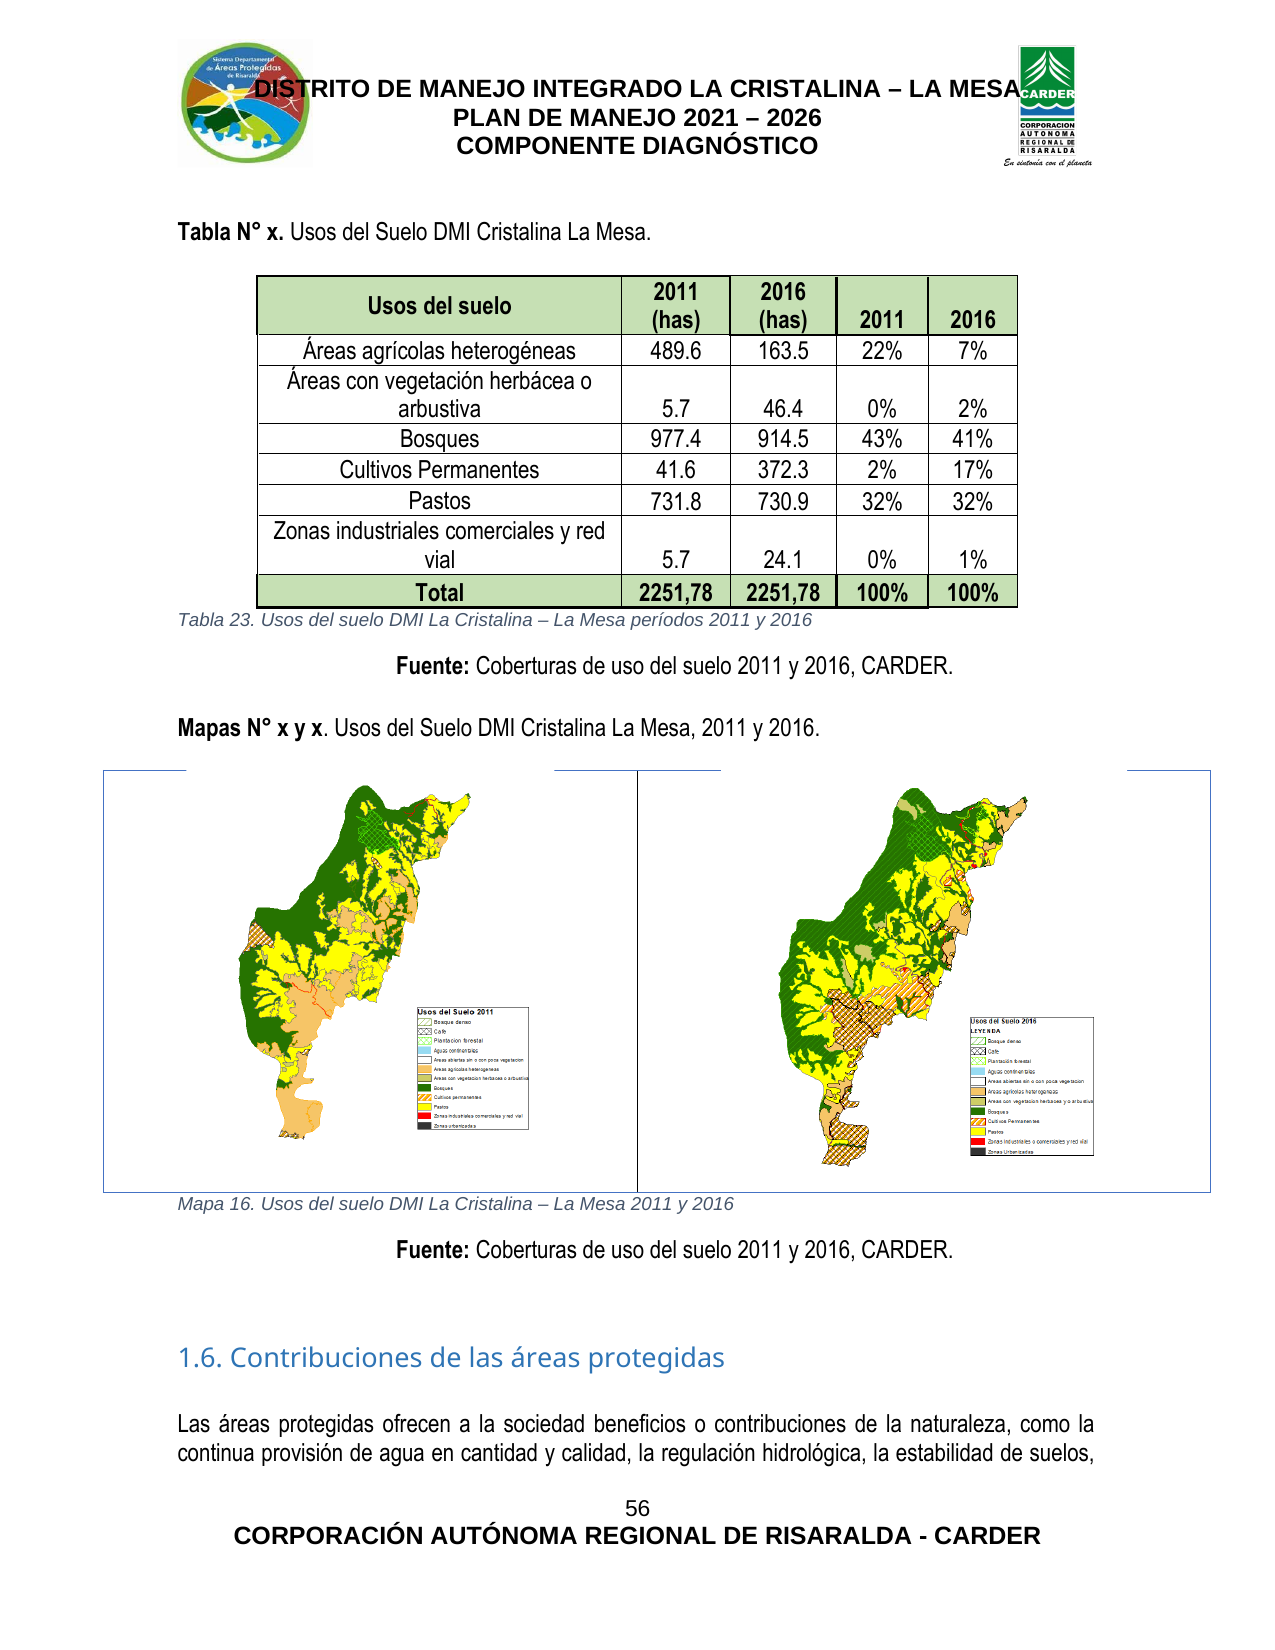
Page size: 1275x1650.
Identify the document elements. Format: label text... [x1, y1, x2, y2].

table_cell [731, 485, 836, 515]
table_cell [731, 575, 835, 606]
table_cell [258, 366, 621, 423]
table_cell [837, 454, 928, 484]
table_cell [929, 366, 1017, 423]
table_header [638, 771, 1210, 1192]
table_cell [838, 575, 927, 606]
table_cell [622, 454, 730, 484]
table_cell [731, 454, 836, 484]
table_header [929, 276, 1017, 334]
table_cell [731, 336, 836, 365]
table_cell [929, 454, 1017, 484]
text Tabla N° x. Usos del Suelo DMI Cristalina La Mesa. [177, 217, 1098, 246]
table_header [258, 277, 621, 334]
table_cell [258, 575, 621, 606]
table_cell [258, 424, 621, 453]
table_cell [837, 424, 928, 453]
picture [721, 770, 1128, 1181]
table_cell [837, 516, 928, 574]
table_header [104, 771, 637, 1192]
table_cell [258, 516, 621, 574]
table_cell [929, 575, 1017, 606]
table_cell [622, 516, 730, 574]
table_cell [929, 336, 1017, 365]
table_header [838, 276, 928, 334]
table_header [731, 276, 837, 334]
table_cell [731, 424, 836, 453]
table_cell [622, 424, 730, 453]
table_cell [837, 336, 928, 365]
subtitle 1.6. Contribuciones de las áreas protegidas [177, 1338, 1098, 1375]
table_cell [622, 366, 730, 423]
text Mapa 16. Usos del suelo DMI La Cristalina – La Mesa 2011 y 2016 [177, 1193, 1098, 1215]
text Fuente: Coberturas de uso del suelo 2011 y 2016, CARDER. [252, 1236, 1098, 1264]
picture [998, 38, 1098, 177]
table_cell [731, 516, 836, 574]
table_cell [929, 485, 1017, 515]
text Fuente: Coberturas de uso del suelo 2011 y 2016, CARDER. [252, 651, 1098, 679]
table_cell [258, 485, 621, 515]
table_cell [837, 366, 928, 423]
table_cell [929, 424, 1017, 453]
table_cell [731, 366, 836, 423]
picture [177, 39, 314, 168]
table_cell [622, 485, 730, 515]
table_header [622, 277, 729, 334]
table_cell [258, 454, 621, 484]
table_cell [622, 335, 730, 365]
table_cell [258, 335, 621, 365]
picture [186, 770, 555, 1156]
text Tabla 23. Usos del suelo DMI La Cristalina – La Mesa períodos 2011 y 2016 [177, 608, 1098, 630]
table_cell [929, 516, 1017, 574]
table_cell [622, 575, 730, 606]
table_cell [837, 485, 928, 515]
text Mapas N° x y x. Usos del Suelo DMI Cristalina La Mesa, 2011 y 2016. [177, 712, 1098, 741]
